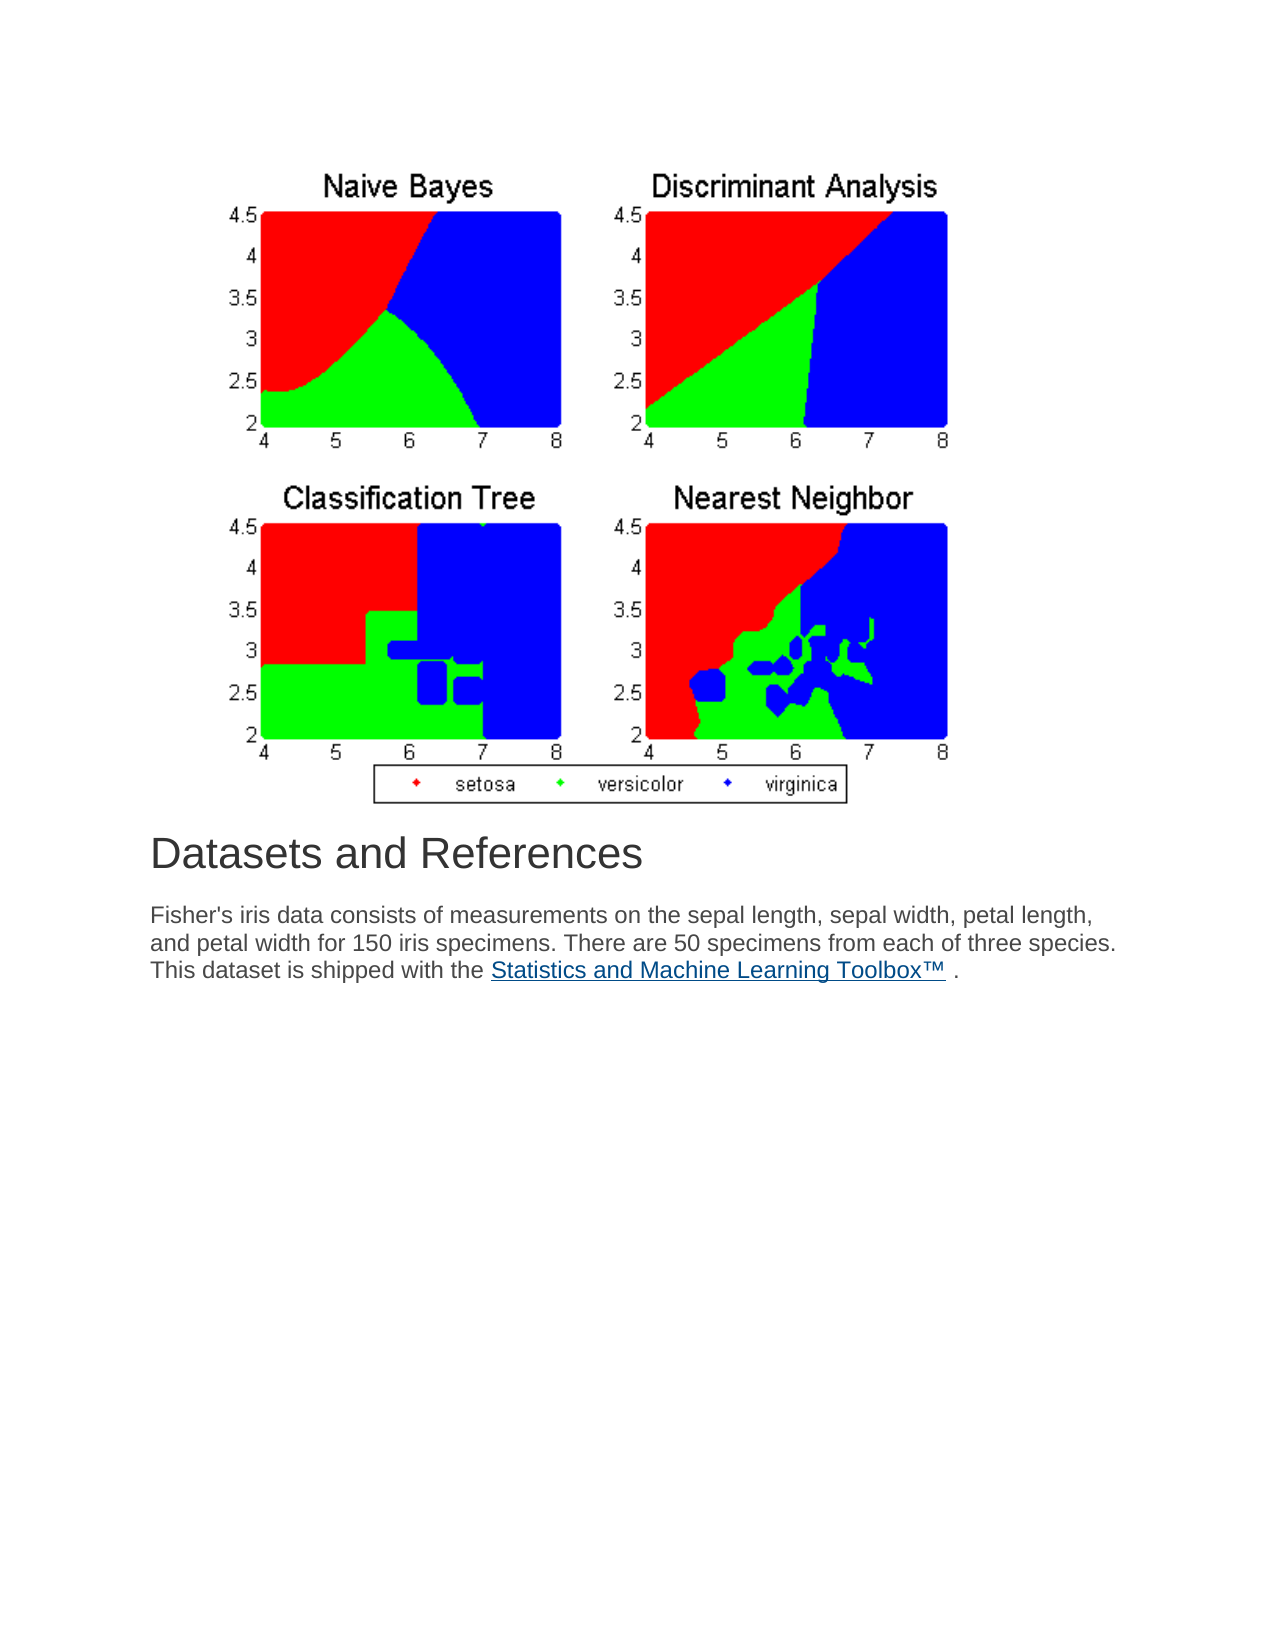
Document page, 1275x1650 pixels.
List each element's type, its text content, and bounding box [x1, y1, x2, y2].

picture [150, 150, 1025, 807]
text Fisher's iris data consists of measurements on the sepal length, sepal width, petal length, and petal width for 150 iris specimens. There are 50 specimens from each of three species. This dataset is shipped with the Statistics and Machine Learning Toolbox™ . [150, 901, 1125, 984]
text Datasets and References [150, 827, 1125, 877]
